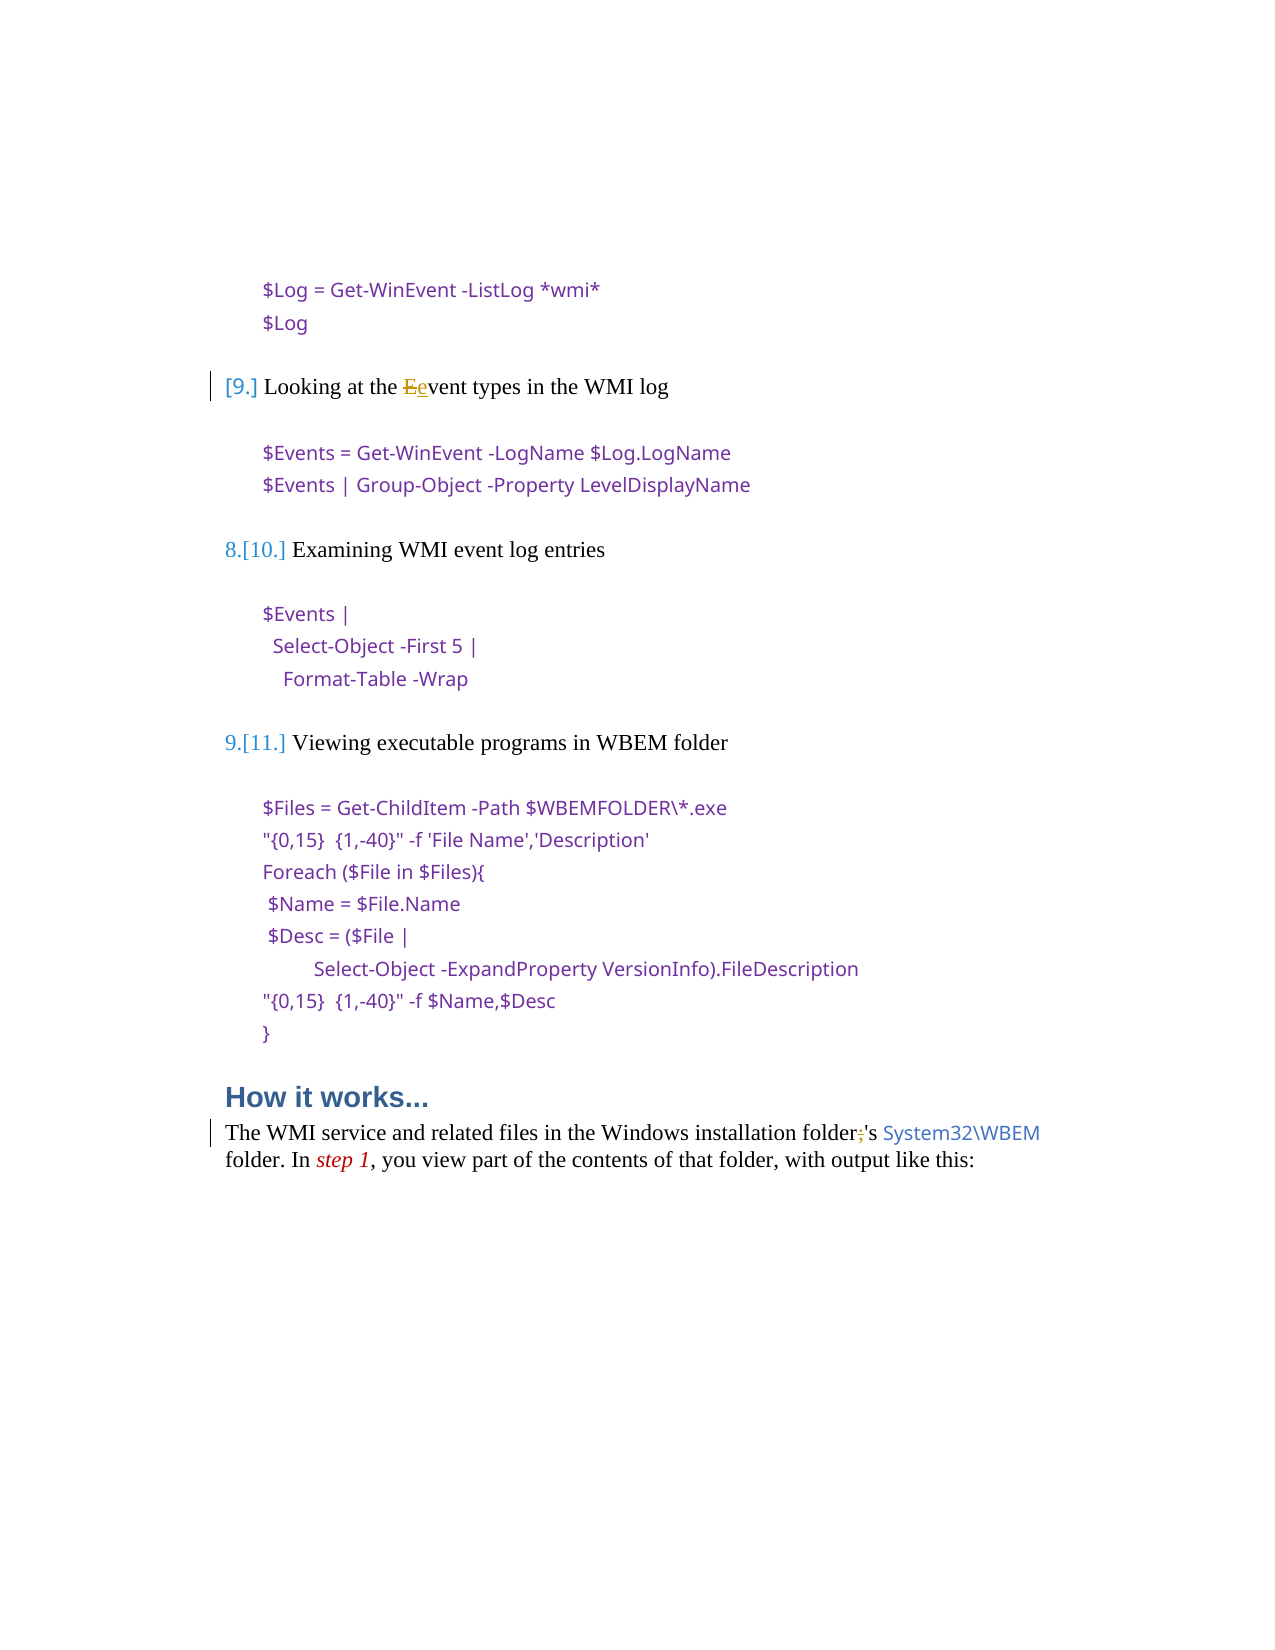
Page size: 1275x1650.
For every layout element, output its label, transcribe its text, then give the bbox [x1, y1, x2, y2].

text $Desc = ($File | [262, 923, 1050, 950]
text $Log = Get-WinEvent -ListLog *wmi* [262, 277, 1050, 304]
text $Events = Get-WinEvent -LogName $Log.LogName [262, 439, 1050, 466]
text Select-Object -First 5 | [262, 633, 1050, 659]
text Select-Object -ExpandProperty VersionInfo).FileDescription [262, 955, 1050, 982]
text "{0,15} {1,-40}" -f 'File Name','Description' [262, 826, 1050, 853]
text $Events | [262, 600, 1050, 627]
text $Files = Get-ChildItem -Path $WBEMFOLDER\*.exe [262, 794, 1050, 821]
text $Log [262, 309, 1050, 336]
text Foreach ($File in $Files){ [262, 858, 1050, 885]
text Format-Table -Wrap [262, 665, 1050, 692]
text Examining WMI event log entries [225, 536, 1012, 562]
text $Events | Group-Object -Property LevelDisplayName [262, 471, 1050, 498]
subtitle How it works... [225, 1079, 1050, 1113]
text Viewing executable programs in WBEM folder [225, 729, 1012, 756]
text } [262, 1019, 1050, 1046]
text "{0,15} {1,-40}" -f $Name,$Desc [262, 987, 1050, 1014]
text Looking at the vent types in the WMI log [225, 371, 1012, 401]
text $Name = $File.Name [262, 891, 1050, 917]
text The WMI service and related files in the Windows installation folder's System32\WBEM folder. In step 1, you view part of the contents of that folder, with output like this: [225, 1119, 1050, 1173]
